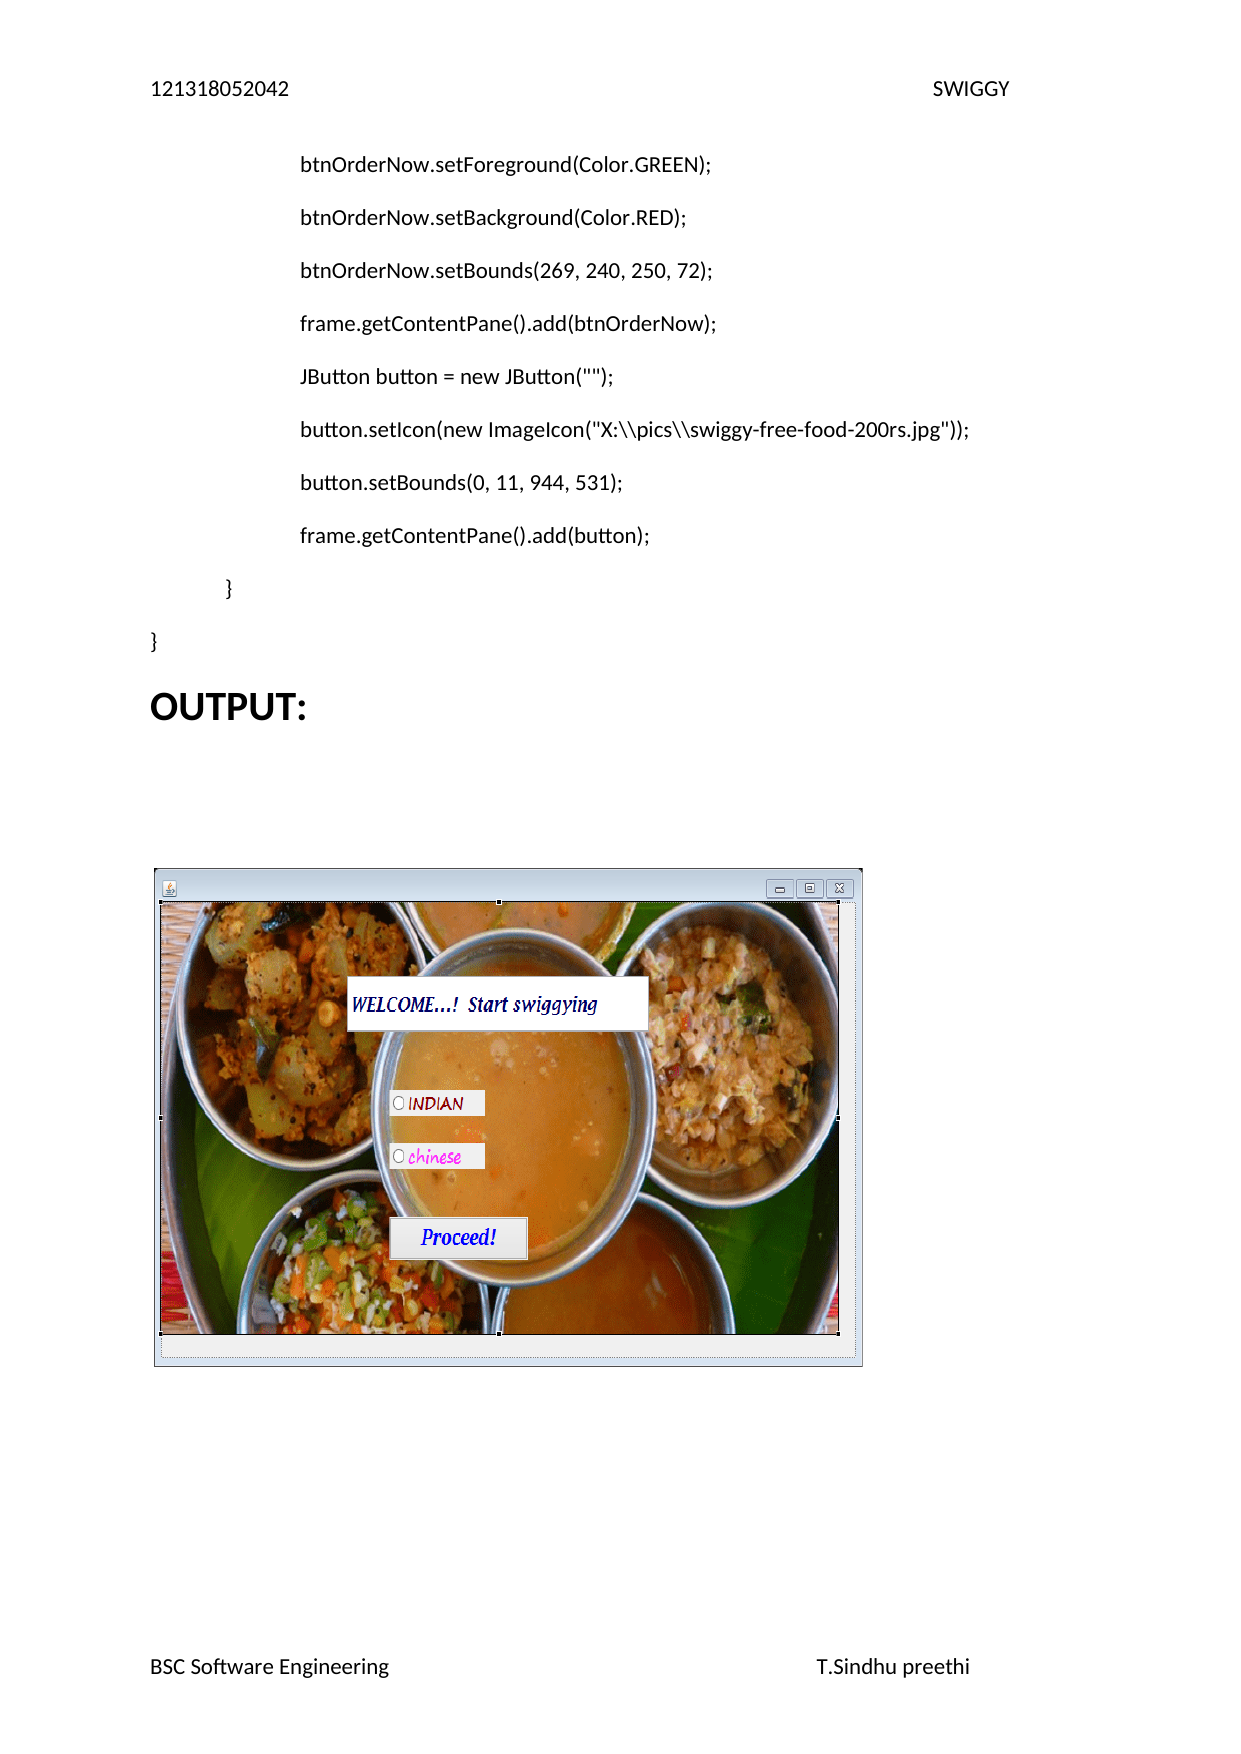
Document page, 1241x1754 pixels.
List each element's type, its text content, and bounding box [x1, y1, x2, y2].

text } [150, 627, 1090, 655]
text button.setIcon(new ImageIcon("X:\\pics\\swiggy-free-food-200rs.jpg")); [150, 415, 1090, 443]
text button.setBounds(0, 11, 944, 531); [150, 468, 1090, 496]
text } [150, 574, 1090, 602]
text btnOrderNow.setBackground(Color.RED); [150, 203, 1090, 231]
text btnOrderNow.setBounds(269, 240, 250, 72); [150, 256, 1090, 284]
picture [150, 865, 863, 1371]
text btnOrderNow.setForeground(Color.GREEN); [150, 150, 1090, 178]
text JButton button = new JButton(""); [150, 362, 1090, 390]
text frame.getContentPane().add(button); [150, 521, 1090, 549]
text OUTPUT: [150, 680, 1090, 731]
text frame.getContentPane().add(btnOrderNow); [150, 309, 1090, 337]
